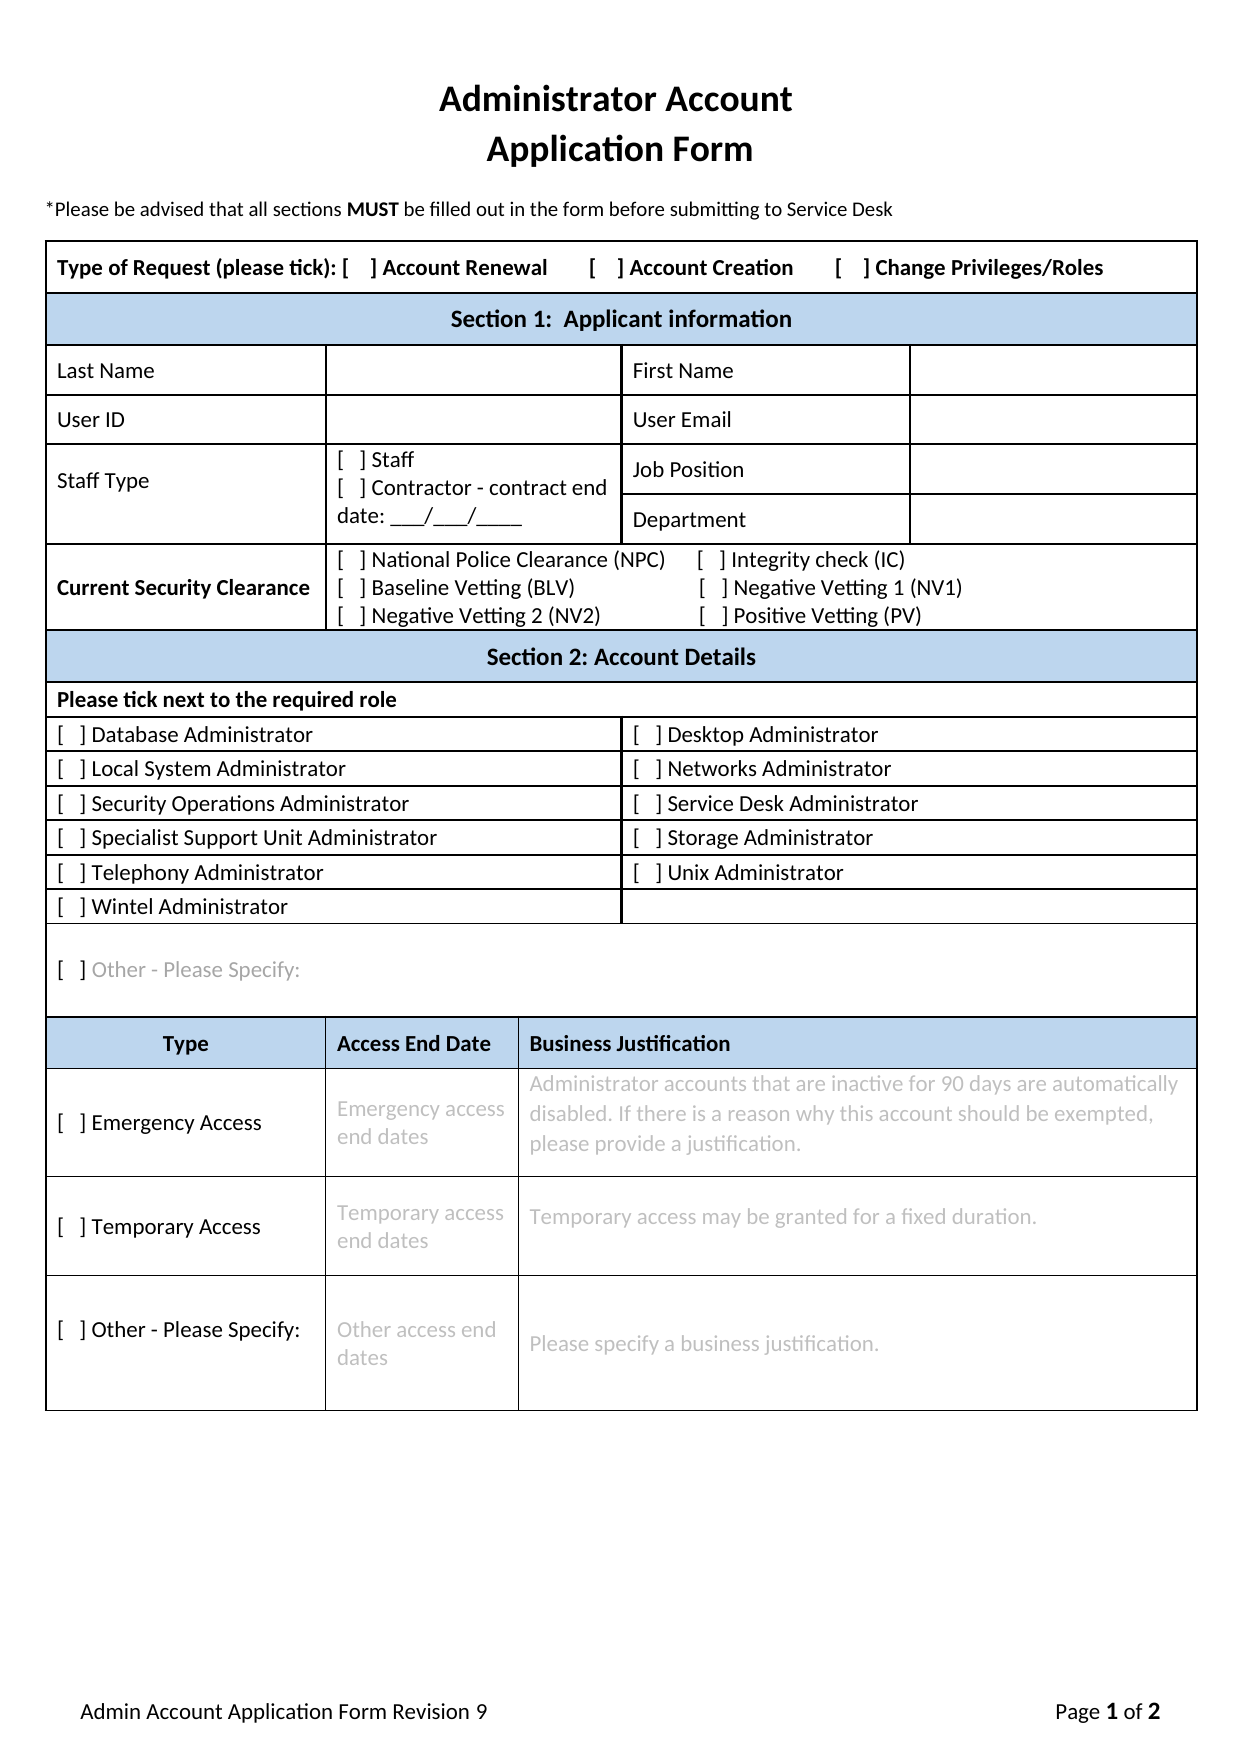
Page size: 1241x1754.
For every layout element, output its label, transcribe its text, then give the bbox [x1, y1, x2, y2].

table_cell [911, 445, 1196, 493]
table_cell [911, 495, 1196, 543]
table_cell [ ] Specialist Support Unit Administrator [47, 821, 620, 853]
table_cell Last Name [47, 346, 325, 393]
table_cell [ ] Wintel Administrator [47, 890, 620, 922]
table_cell Temporary access end dates [326, 1177, 518, 1275]
text *Please be advised that all sections MUST be filled out in the form before submitting to Service Desk [44, 196, 1196, 221]
table_cell Section 1: Applicant information [47, 294, 1196, 344]
text Application Form [44, 124, 1196, 170]
table_cell Business Justification [519, 1018, 1196, 1068]
table_cell Administrator accounts that are inactive for 90 days are automatically disabled. If there is a reason why this account should be exempted, please provide a justification. [519, 1069, 1196, 1176]
table_cell Current Security Clearance [47, 545, 325, 629]
table_cell [ ] Networks Administrator [623, 752, 1196, 784]
table_cell [ ] Desktop Administrator [623, 718, 1196, 750]
table_cell [327, 396, 620, 443]
table_cell Type [47, 1018, 325, 1068]
table_cell [ ] Database Administrator [47, 718, 620, 750]
table_cell [ ] Other - Please Specify: [47, 924, 1196, 1016]
table_cell [911, 396, 1196, 443]
table_cell [327, 346, 620, 393]
table_cell [ ] Telephony Administrator [47, 856, 620, 888]
table_cell User ID [47, 396, 325, 443]
table_cell [ ] Temporary Access [47, 1177, 325, 1275]
table_cell Emergency access end dates [326, 1069, 518, 1176]
table_cell Department [623, 495, 909, 543]
table_cell [ ] Service Desk Administrator [623, 787, 1196, 819]
table_cell [ ] Staff [ ] Contractor - contract end date: ___/___/____ [327, 445, 620, 543]
table_cell [ ] Unix Administrator [623, 856, 1196, 888]
table_cell First Name [623, 346, 909, 393]
table_cell Temporary access may be granted for a fixed duration. [519, 1177, 1196, 1275]
table_cell [ ] Storage Administrator [623, 821, 1196, 853]
table_cell [ ] National Police Clearance (NPC) [ ] Integrity check (IC) [ ] Baseline Vetting (BLV) [ ] Negative Vetting 1 (NV1) [ ] Negative Vetting 2 (NV2) [ ] Positive Vetting (PV) [327, 545, 1196, 629]
table_cell [ ] Security Operations Administrator [47, 787, 620, 819]
table_cell Section 2: Account Details [47, 631, 1196, 681]
table_cell [ ] Emergency Access [47, 1069, 325, 1176]
text Administrator Account [44, 75, 1196, 121]
table_cell Job Position [623, 445, 909, 493]
table_cell Please specify a business justification. [519, 1276, 1196, 1409]
table_header Type of Request (please tick): [ ] Account Renewal [ ] Account Creation [ ] Change Privileges/Roles [47, 242, 1196, 292]
table_cell Access End Date [326, 1018, 518, 1068]
table_cell [ ] Local System Administrator [47, 752, 620, 784]
table_cell Staff Type [47, 445, 325, 543]
table_cell [623, 890, 1196, 922]
table_cell Other access end dates [326, 1276, 518, 1409]
table_cell User Email [623, 396, 909, 443]
table_cell Please tick next to the required role [47, 683, 1196, 716]
table_cell [911, 346, 1196, 393]
table_cell [ ] Other - Please Specify: [47, 1276, 325, 1409]
